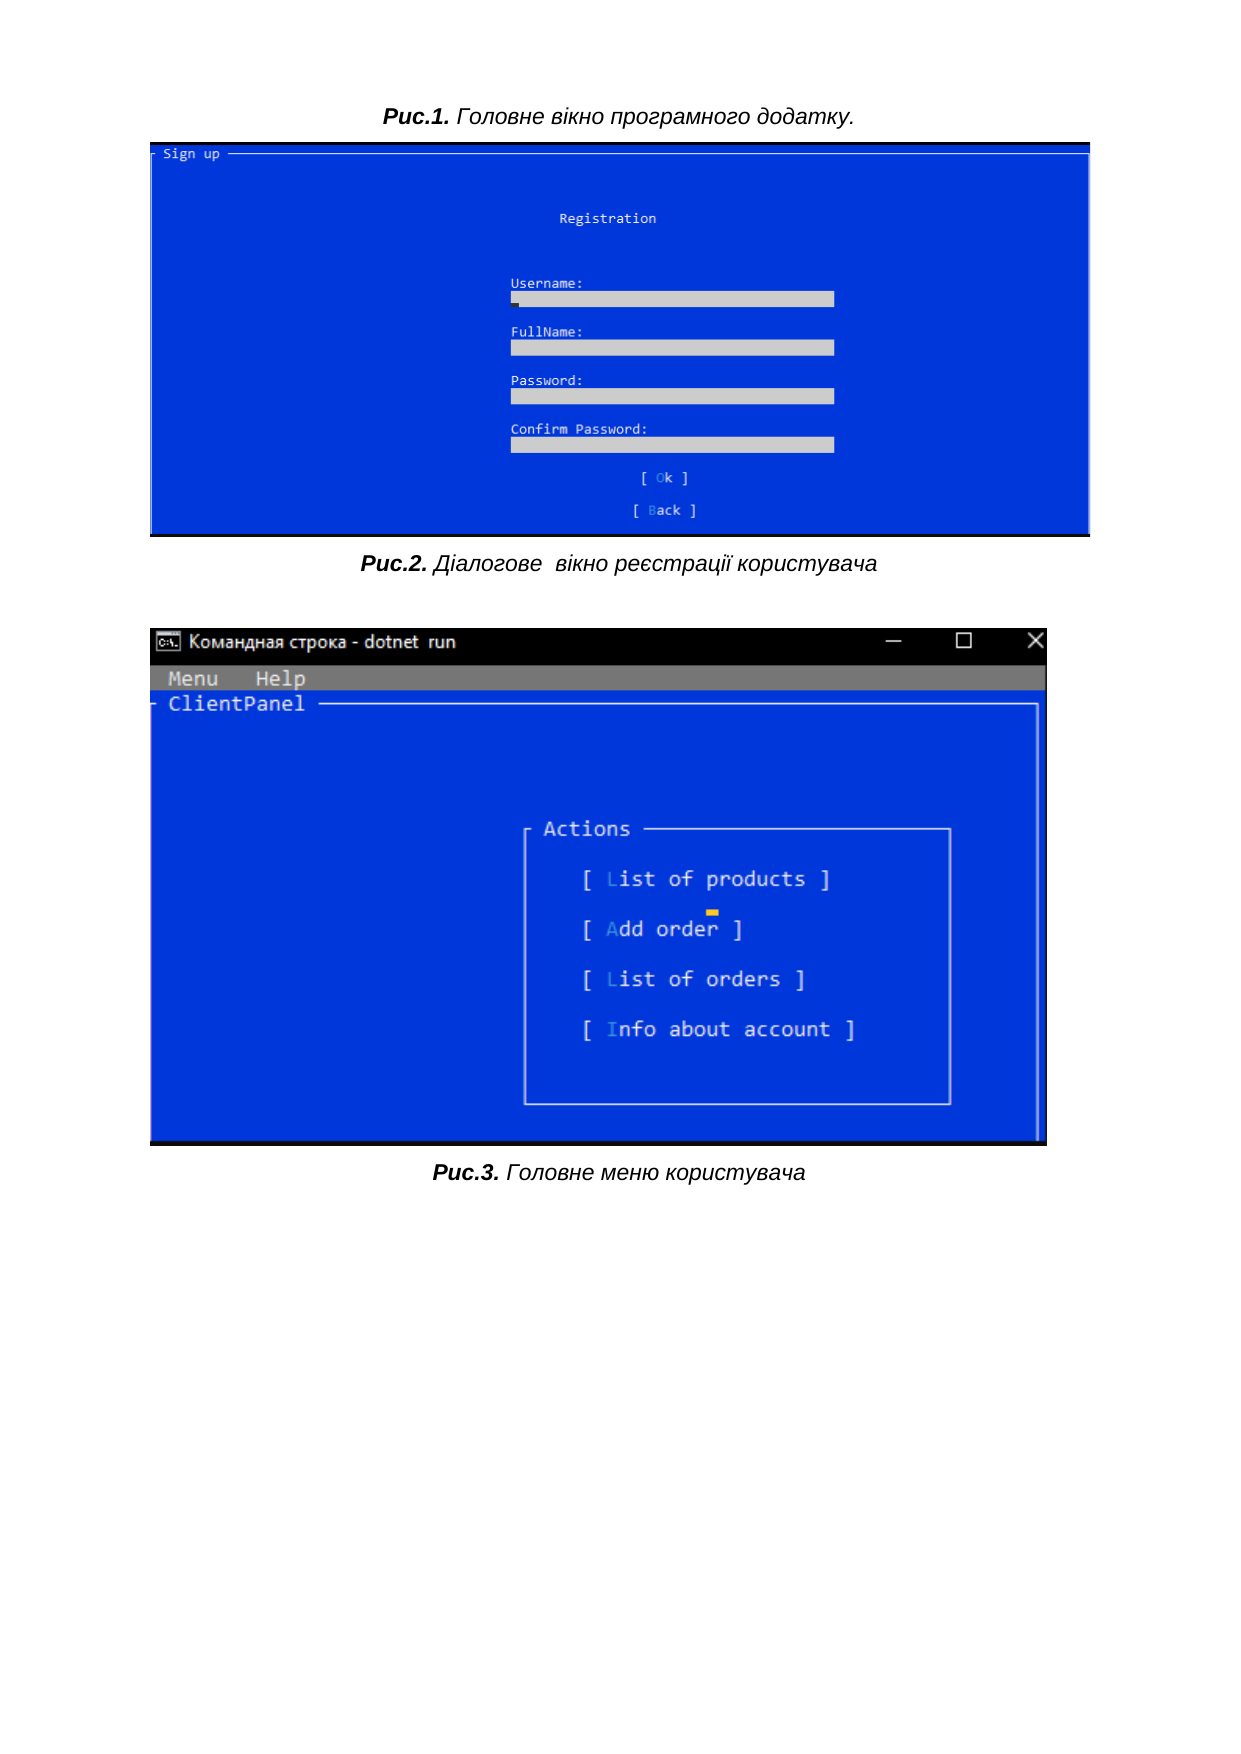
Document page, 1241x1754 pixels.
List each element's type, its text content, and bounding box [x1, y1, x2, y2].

text Рис.2. Діалогове вікно реєстрації користувача [150, 550, 1090, 576]
text Рис.1. Головне вікно програмного додатку. [150, 103, 1090, 130]
picture [150, 628, 1047, 1146]
text Рис.3. Головне меню користувача [150, 1159, 1090, 1185]
picture [150, 142, 1091, 537]
